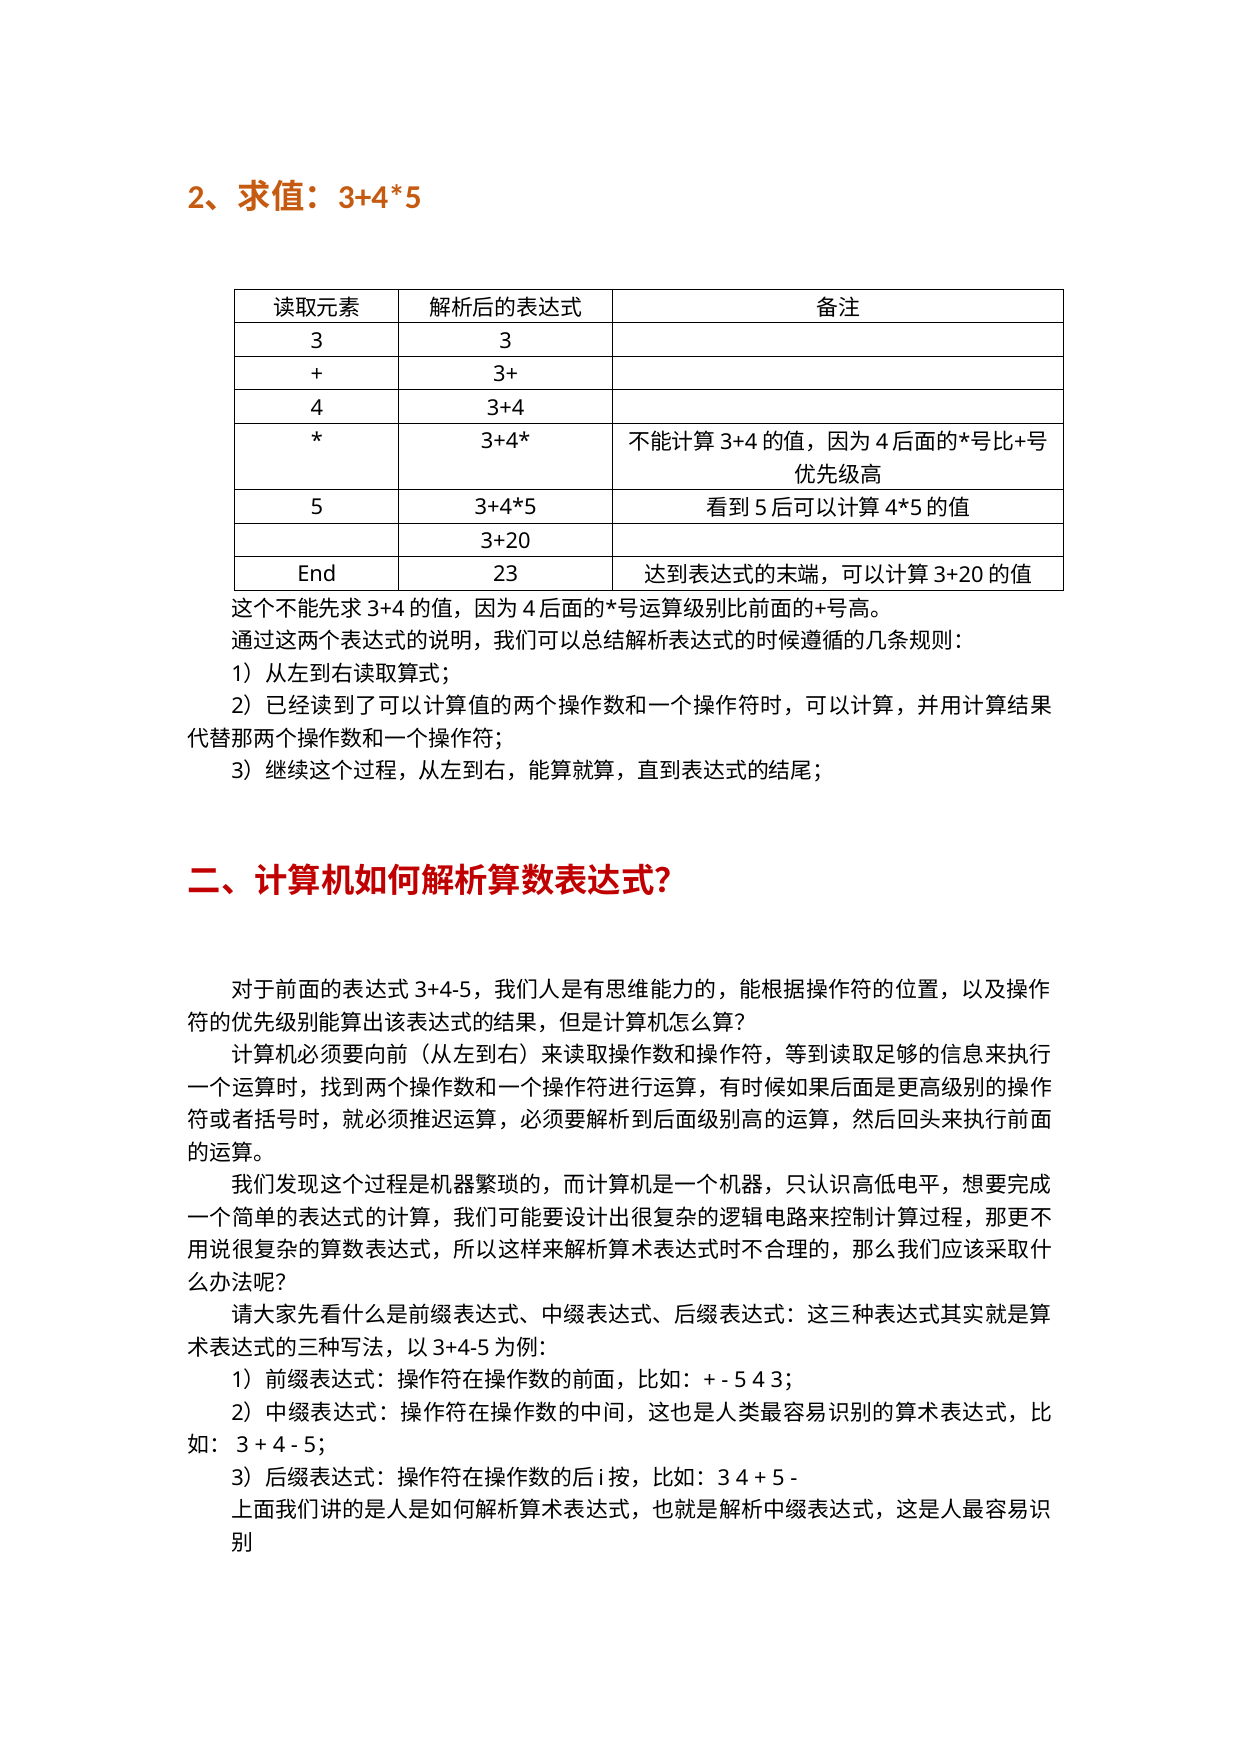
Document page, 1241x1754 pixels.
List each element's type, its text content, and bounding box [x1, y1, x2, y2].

table_cell [613, 390, 1063, 423]
table_header 读取元素 [235, 290, 398, 322]
table_cell 3+4* [399, 424, 612, 489]
table_cell 3+4 [399, 390, 612, 423]
table_cell 达到表达式的末端，可以计算3+20的值 [613, 557, 1063, 589]
table_cell 3 [399, 323, 612, 356]
list 对于前面的表达式3+4-5，我们人是有思维能力的，能根据操作符的位置，以及操作符的优先级别能算出该表达式的结果，但是计算机怎么算？ [187, 972, 1053, 1037]
table_header 备注 [613, 290, 1063, 322]
table_cell 5 [235, 490, 398, 522]
text 通过这两个表达式的说明，我们可以总结解析表达式的时候遵循的几条规则： [187, 623, 1053, 656]
list 我们发现这个过程是机器繁琐的，而计算机是一个机器，只认识高低电平，想要完成一个简单的表达式的计算，我们可能要设计出很复杂的逻辑电路来控制计算过程，那更不用说很复杂的算数表达式，所以这样来解析算术表达式时不合理的，那么我们应该采取什么办法呢？ [187, 1167, 1053, 1297]
table_cell [613, 323, 1063, 356]
table_header 解析后的表达式 [399, 290, 612, 322]
table_cell 3+4*5 [399, 490, 612, 522]
list 请大家先看什么是前缀表达式、中缀表达式、后缀表达式：这三种表达式其实就是算术表达式的三种写法，以3+4-5为例： [187, 1297, 1053, 1362]
list 中缀表达式：操作符在操作数的中间，这也是人类最容易识别的算术表达式，比如： 3 + 4 - 5； [187, 1394, 1053, 1459]
table_cell [235, 524, 398, 556]
list 上面我们讲的是人是如何解析算术表达式，也就是解析中缀表达式，这是人最容易识别 [231, 1492, 1053, 1557]
table_cell End [235, 557, 398, 589]
table_cell + [235, 357, 398, 389]
list 从左到右读取算式； [187, 656, 1053, 688]
table_cell 23 [399, 557, 612, 589]
table_cell [613, 524, 1063, 556]
list 前缀表达式：操作符在操作数的前面，比如：+ - 5 4 3； [187, 1362, 1053, 1394]
table_cell 看到5后可以计算4*5的值 [613, 490, 1063, 522]
table_cell [613, 357, 1063, 389]
subtitle 2、求值：3+4*5 [187, 162, 1053, 227]
table_cell 3 [235, 323, 398, 356]
subtitle 计算机如何解析算数表达式？ [187, 845, 1053, 910]
list 计算机必须要向前（从左到右）来读取操作数和操作符，等到读取足够的信息来执行一个运算时，找到两个操作数和一个操作符进行运算，有时候如果后面是更高级别的操作符或者括号时，就必须推迟运算，必须要解析到后面级别高的运算，然后回头来执行前面的运算。 [187, 1037, 1053, 1167]
table_cell 3+ [399, 357, 612, 389]
table_cell 不能计算3+4的值，因为4后面的*号比+号优先级高 [613, 424, 1063, 489]
list 已经读到了可以计算值的两个操作数和一个操作符时，可以计算，并用计算结果代替那两个操作数和一个操作符； [187, 688, 1053, 753]
table_cell 4 [235, 390, 398, 423]
list 继续这个过程，从左到右，能算就算，直到表达式的结尾； [187, 753, 1053, 786]
list 后缀表达式：操作符在操作数的后i按，比如：3 4 + 5 - [187, 1459, 1053, 1492]
text 这个不能先求3+4的值，因为4后面的*号运算级别比前面的+号高。 [187, 591, 1053, 623]
table_cell 3+20 [399, 524, 612, 556]
table_cell * [235, 424, 398, 489]
